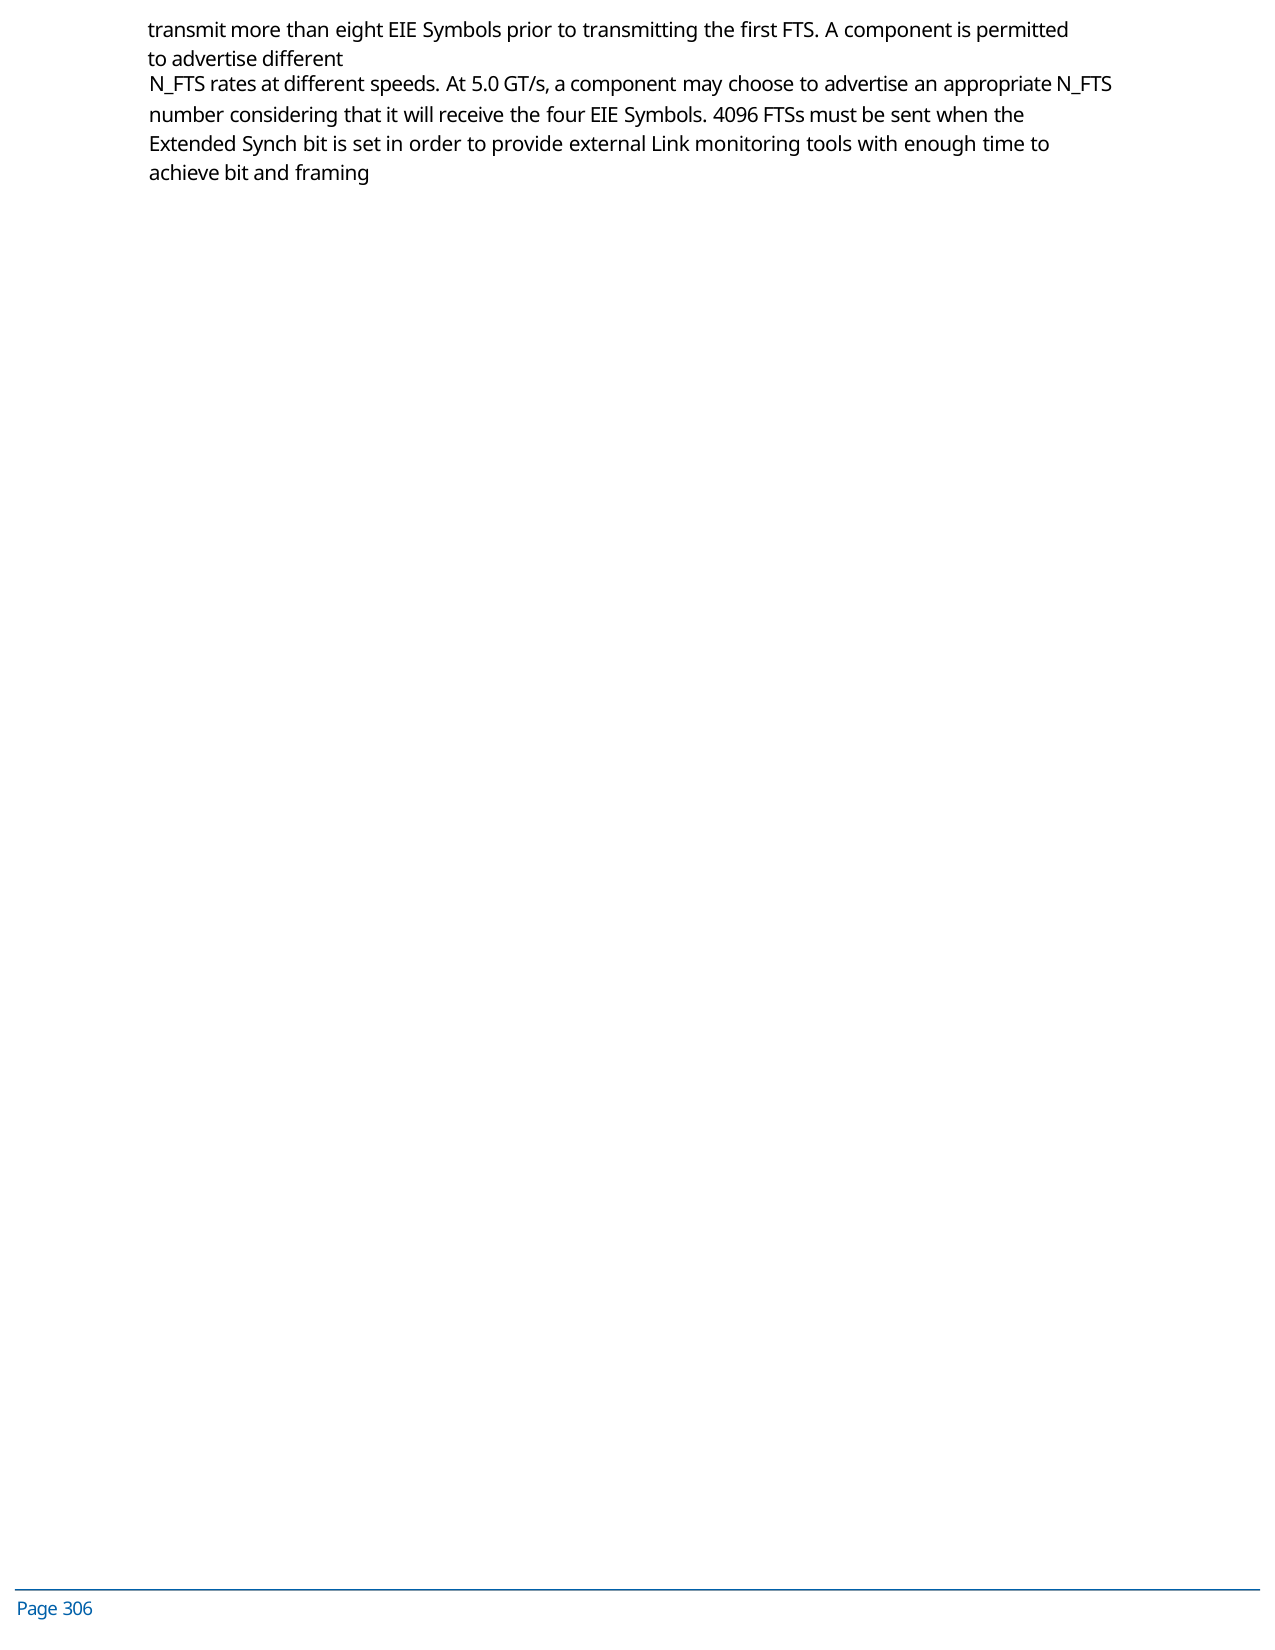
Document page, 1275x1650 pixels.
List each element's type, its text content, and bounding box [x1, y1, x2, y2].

picture [14, 1589, 1261, 1593]
text N_FTS rates at different speeds. At 5.0 GT/s, a component may choose to advertise an appropriate N_FTS [149, 74, 1273, 100]
text number considering that it will receive the four EIE Symbols. 4096 FTSs must be sent when the Extended Synch bit is set in order to provide external Link monitoring tools with enough time to achieve bit and framing [149, 100, 1102, 187]
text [147, 15, 1085, 73]
